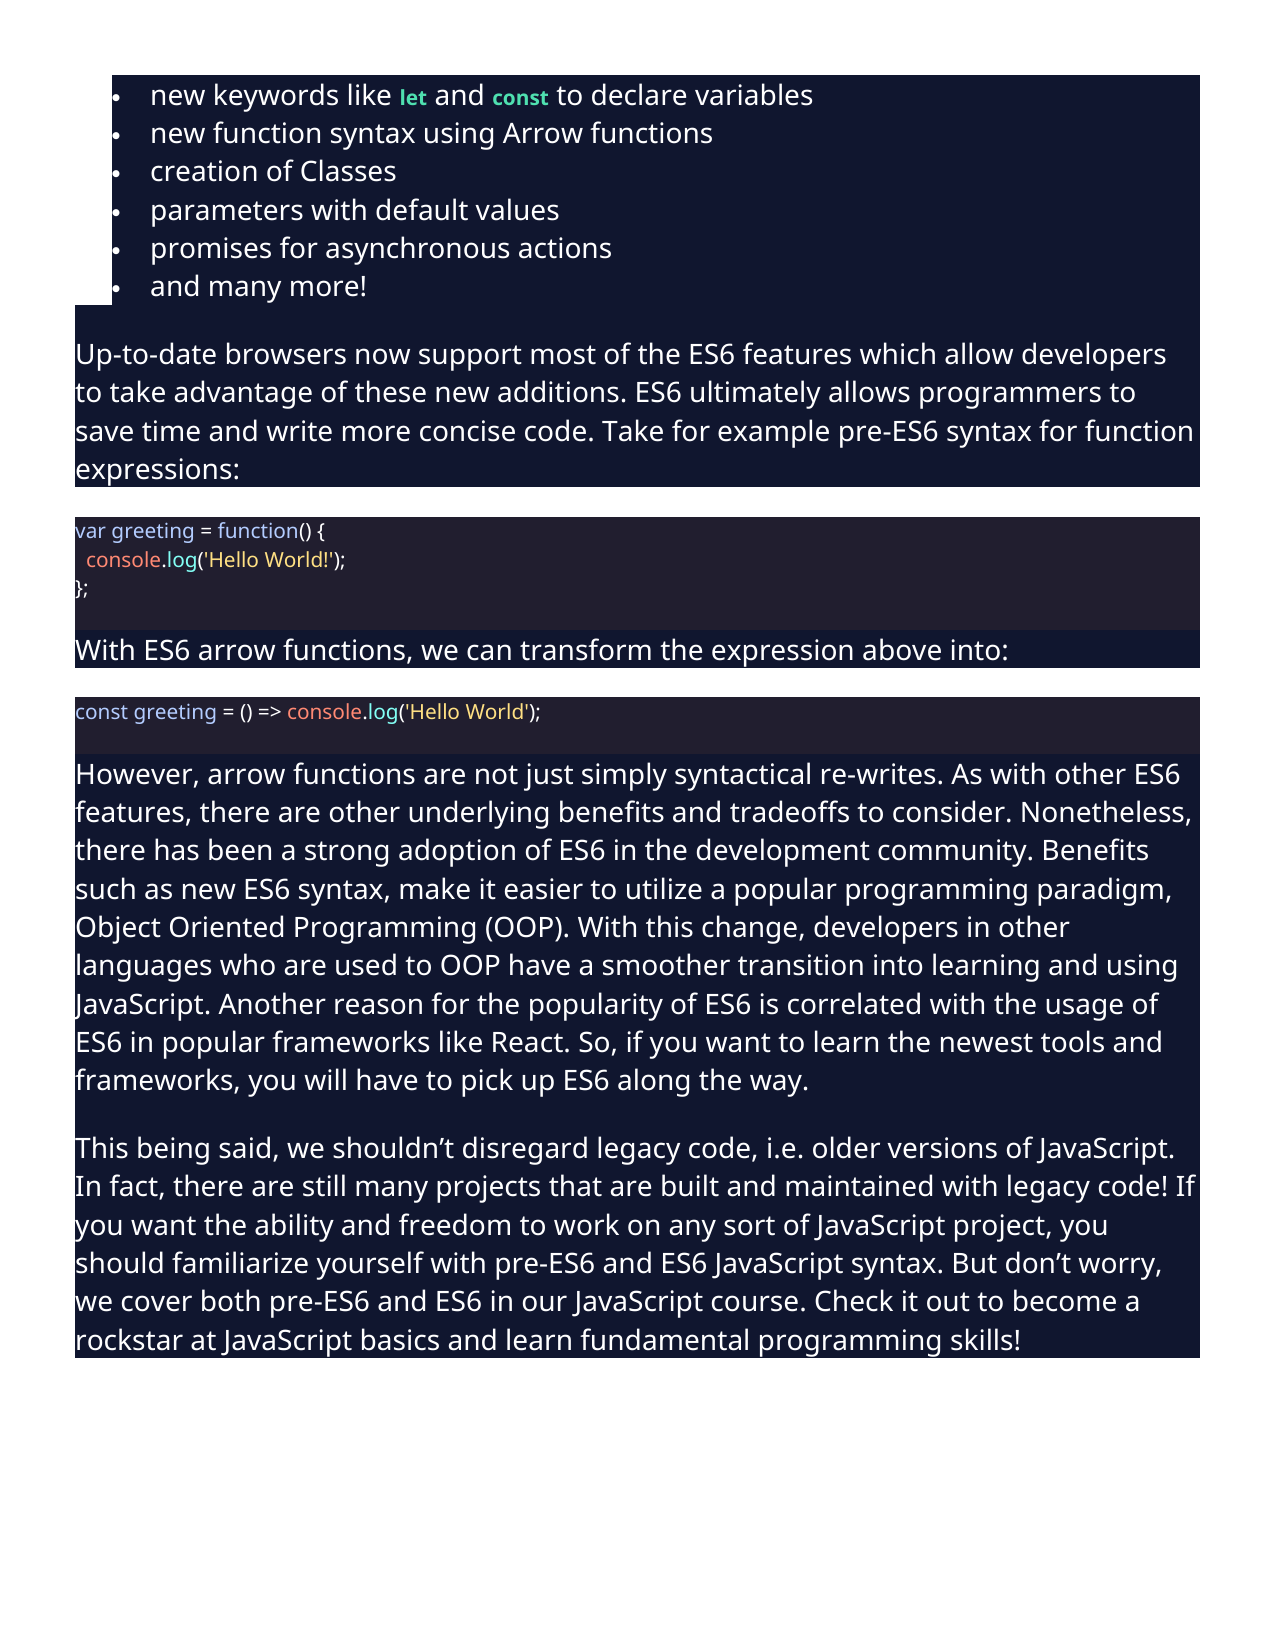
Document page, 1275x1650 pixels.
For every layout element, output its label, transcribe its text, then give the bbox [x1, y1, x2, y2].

list new function syntax using Arrow functions [112, 113, 1200, 152]
text With ES6 arrow functions, we can transform the expression above into: [75, 630, 1200, 668]
text var greeting = function() { console.log('Hello World!'); }; [75, 517, 1200, 630]
list new keywords like let and const to declare variables [112, 75, 1200, 113]
text const greeting = () => console.log('Hello World'); [75, 697, 1200, 754]
list parameters with default values [112, 190, 1200, 228]
text However, arrow functions are not just simply syntactical re-writes. As with other ES6 features, there are other underlying benefits and tradeoffs to consider. Nonetheless, there has been a strong adoption of ES6 in the development community. Benefits such as new ES6 syntax, make it easier to utilize a popular programming paradigm, Object Oriented Programming (OOP). With this change, developers in other languages who are used to OOP have a smoother transition into learning and using JavaScript. Another reason for the popularity of ES6 is correlated with the usage of ES6 in popular frameworks like React. So, if you want to learn the newest tools and frameworks, you will have to pick up ES6 along the way. [75, 754, 1200, 1099]
list promises for asynchronous actions [112, 228, 1200, 267]
list and many more! [112, 267, 1200, 305]
text This being said, we shouldn’t disregard legacy code, i.e. older versions of JavaScript. In fact, there are still many projects that are built and maintained with legacy code! If you want the ability and freedom to work on any sort of JavaScript project, you should familiarize yourself with pre-ES6 and ES6 JavaScript syntax. But don’t worry, we cover both pre-ES6 and ES6 in our JavaScript course. Check it out to become a rockstar at JavaScript basics and learn fundamental programming skills! [75, 1128, 1200, 1358]
text Up-to-date browsers now support most of the ES6 features which allow developers to take advantage of these new additions. ES6 ultimately allows programmers to save time and write more concise code. Take for example pre-ES6 syntax for function expressions: [75, 334, 1200, 487]
list creation of Classes [112, 152, 1200, 190]
